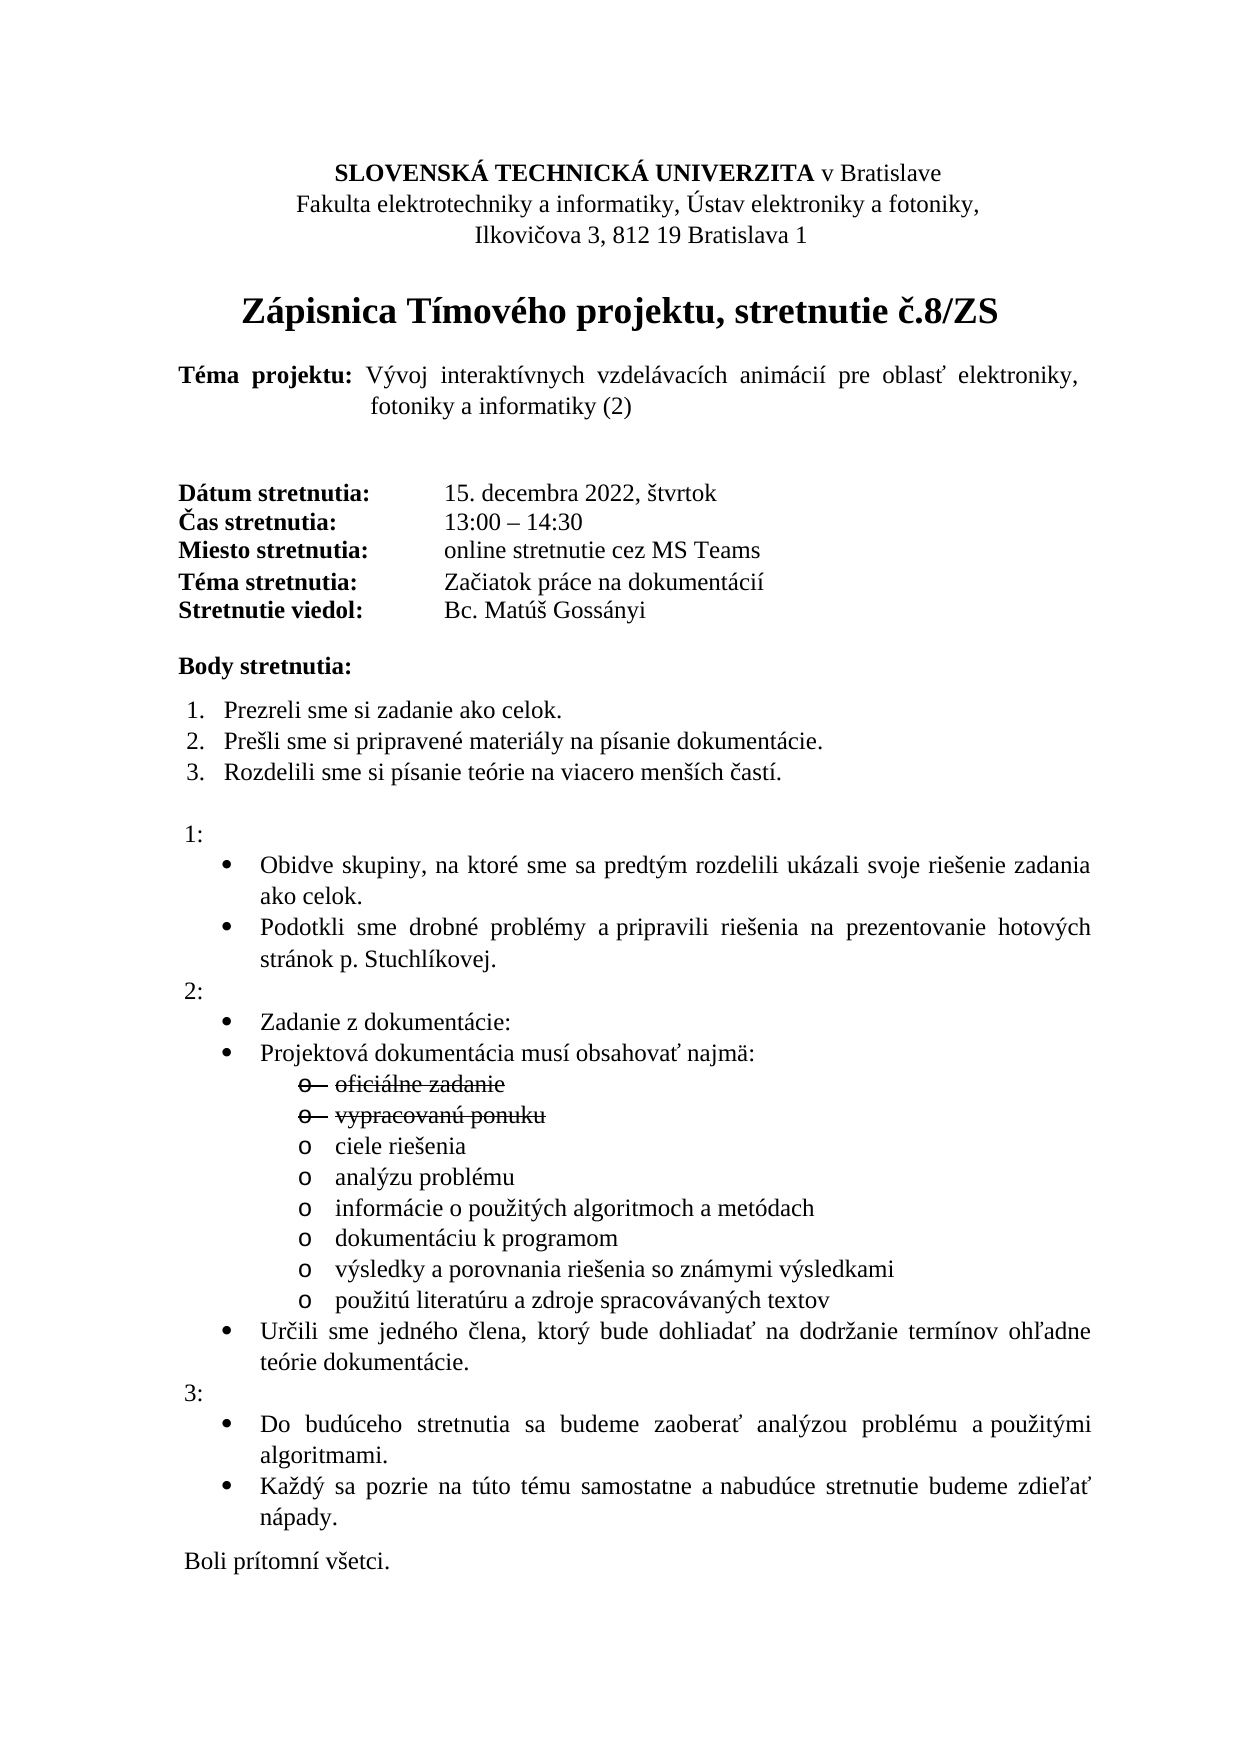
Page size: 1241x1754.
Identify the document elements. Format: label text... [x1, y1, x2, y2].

list použitú literatúru a zdroje spracovávaných textov [297, 1285, 1091, 1316]
text Body stretnutia: [148, 651, 1091, 680]
text 1: [148, 819, 1091, 848]
list Rozdelili sme si písanie teórie na viacero menších častí. [186, 757, 1091, 786]
list Projektová dokumentácia musí obsahovať najmä: [222, 1038, 1091, 1067]
list Zadanie z dokumentácie: [222, 1007, 1091, 1036]
list Prešli sme si pripravené materiály na písanie dokumentácie. [186, 726, 1091, 755]
list Podotkli sme drobné problémy a pripravili riešenia na prezentovanie hotových stránok p. Stuchlíkovej. [222, 912, 1091, 974]
list výsledky a porovnania riešenia so známymi výsledkami [297, 1254, 1091, 1285]
text Boli prítomní všetci. [148, 1546, 1091, 1574]
text 2: [148, 976, 1091, 1005]
text Stretnutie viedol: Bc. Matúš Gossányi [148, 595, 1091, 624]
text Čas stretnutia: 13:00 – 14:30 [148, 507, 1091, 536]
list informácie o použitých algoritmoch a metódach [297, 1193, 1091, 1223]
text Miesto stretnutia: online stretnutie cez MS Teams [148, 536, 1091, 564]
list analýzu problému [297, 1162, 1091, 1193]
list Každý sa pozrie na túto tému samostatne a nabudúce stretnutie budeme zdieľať nápady. [222, 1471, 1091, 1531]
text Dátum stretnutia: 15. decembra 2022, štvrtok [148, 478, 1091, 507]
text 3: [148, 1378, 1091, 1407]
list ciele riešenia [297, 1131, 1091, 1162]
text Ilkovičova 3, 812 19 Bratislava 1 [148, 220, 1091, 248]
list Prezreli sme si zadanie ako celok. [186, 695, 1091, 724]
list vypracovanú ponuku [297, 1100, 1091, 1131]
text Fakulta elektrotechniky a informatiky, Ústav elektroniky a fotoniky, [148, 189, 1091, 217]
subtitle Zápisnica Tímového projektu, stretnutie č.8/ZS [148, 288, 1091, 331]
text Téma projektu: Vývoj interaktívnych vzdelávacích animácií pre oblasť elektroniky, fotoniky a informatiky (2) [178, 360, 1079, 420]
list dokumentáciu k programom [297, 1223, 1091, 1254]
text Téma stretnutia: Začiatok práce na dokumentácií [148, 567, 1091, 595]
list Do budúceho stretnutia sa budeme zaoberať analýzou problému a použitými algoritmami. [222, 1409, 1091, 1469]
text SLOVENSKÁ TECHNICKÁ UNIVERZITA v Bratislave [148, 158, 1091, 186]
list Určili sme jedného člena, ktorý bude dohliadať na dodržanie termínov ohľadne teórie dokumentácie. [222, 1316, 1091, 1376]
list Obidve skupiny, na ktoré sme sa predtým rozdelili ukázali svoje riešenie zadania ako celok. [222, 850, 1091, 910]
list oficiálne zadanie [297, 1069, 1091, 1100]
